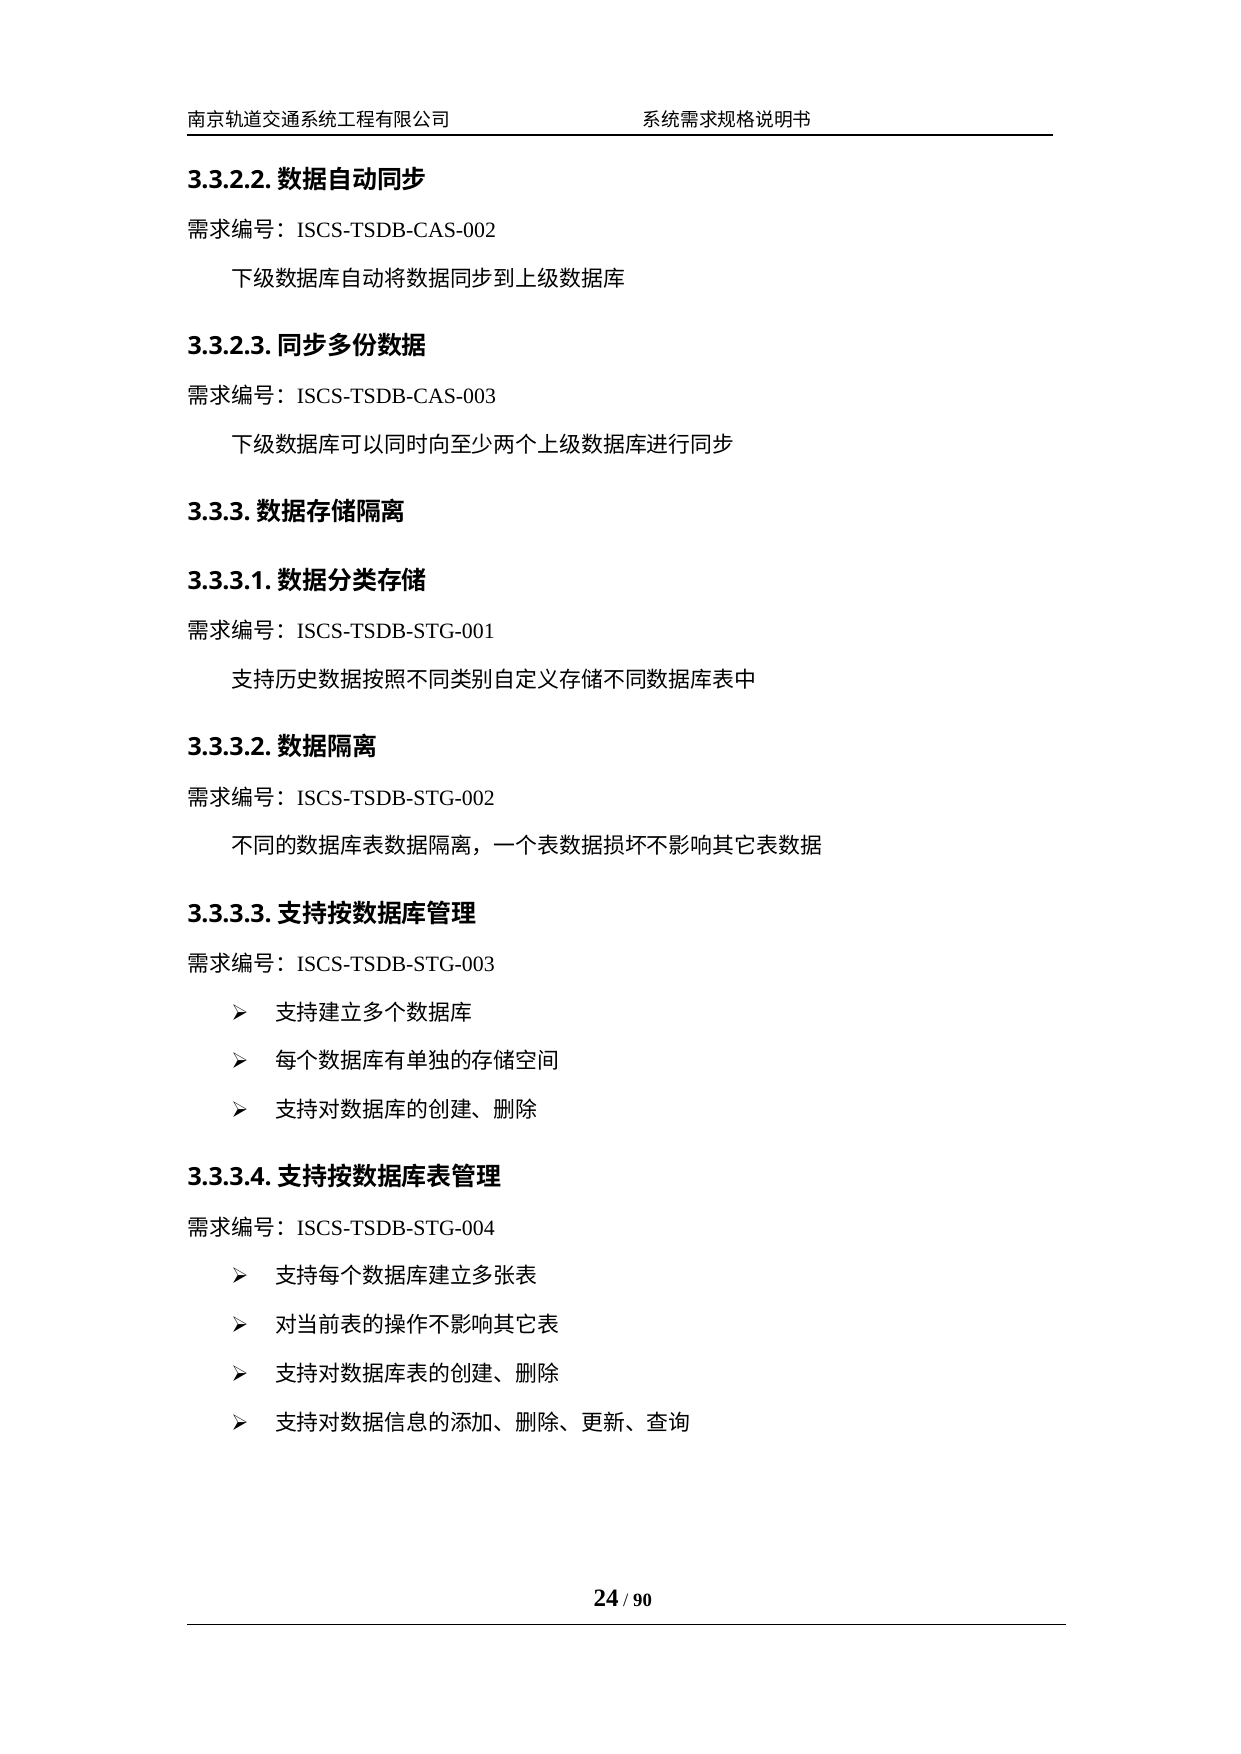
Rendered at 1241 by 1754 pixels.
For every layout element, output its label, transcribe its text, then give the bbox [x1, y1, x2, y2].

list 对当前表的操作不影响其它表 [231, 1307, 1053, 1339]
text 下级数据库自动将数据同步到上级数据库 [187, 261, 1053, 293]
list 支持对数据信息的添加、删除、更新、查询 [231, 1404, 1053, 1437]
subtitle 支持按数据库管理 [187, 893, 1053, 929]
text 需求编号：ISCS-TSDB-STG-003 [187, 946, 1053, 978]
subtitle 数据存储隔离 [187, 492, 1053, 528]
subtitle 同步多份数据 [187, 326, 1053, 362]
subtitle 支持按数据库表管理 [187, 1157, 1053, 1193]
text 需求编号：ISCS-TSDB-STG-001 [187, 613, 1053, 646]
text 不同的数据库表数据隔离，一个表数据损坏不影响其它表数据 [187, 828, 1053, 861]
text 下级数据库可以同时向至少两个上级数据库进行同步 [187, 427, 1053, 459]
text 需求编号：ISCS-TSDB-CAS-002 [187, 212, 1053, 244]
list 支持对数据库表的创建、删除 [231, 1356, 1053, 1388]
list 支持对数据库的创建、删除 [231, 1092, 1053, 1124]
list 支持每个数据库建立多张表 [231, 1258, 1053, 1291]
subtitle 数据分类存储 [187, 561, 1053, 597]
text 需求编号：ISCS-TSDB-STG-002 [187, 779, 1053, 812]
subtitle 数据自动同步 [187, 159, 1053, 196]
text 需求编号：ISCS-TSDB-CAS-003 [187, 378, 1053, 411]
text 支持历史数据按照不同类别自定义存储不同数据库表中 [187, 662, 1053, 694]
subtitle 数据隔离 [187, 727, 1053, 763]
list 支持建立多个数据库 [231, 994, 1053, 1027]
text 需求编号：ISCS-TSDB-STG-004 [187, 1209, 1053, 1242]
list 每个数据库有单独的存储空间 [231, 1043, 1053, 1076]
